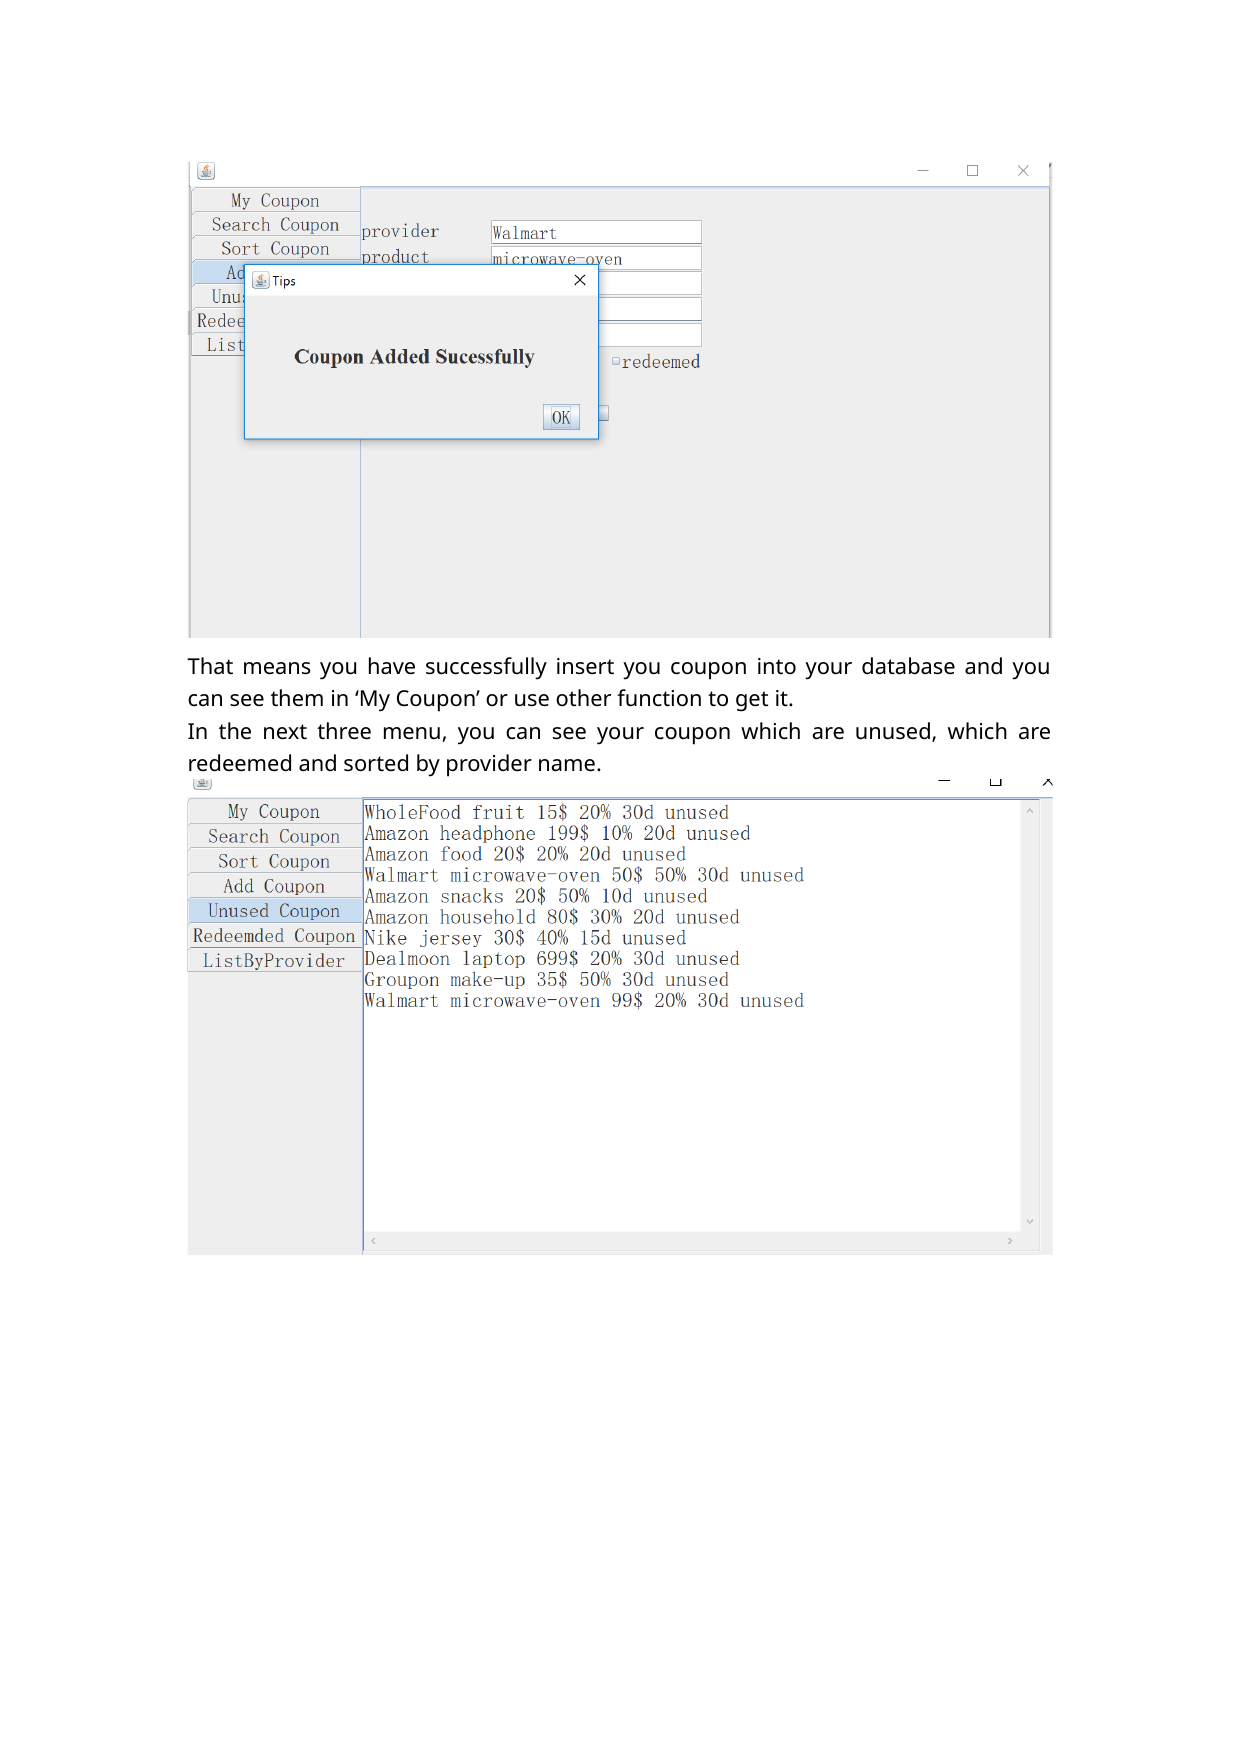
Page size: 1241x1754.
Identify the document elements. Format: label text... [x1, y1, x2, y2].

picture [187, 779, 1053, 1255]
picture [187, 162, 1053, 638]
text That means you have successfully insert you coupon into your database and you can see them in ‘My Coupon’ or use other function to get it. [187, 649, 1053, 714]
text In the next three menu, you can see your coupon which are unused, which are redeemed and sorted by provider name. [187, 714, 1053, 779]
